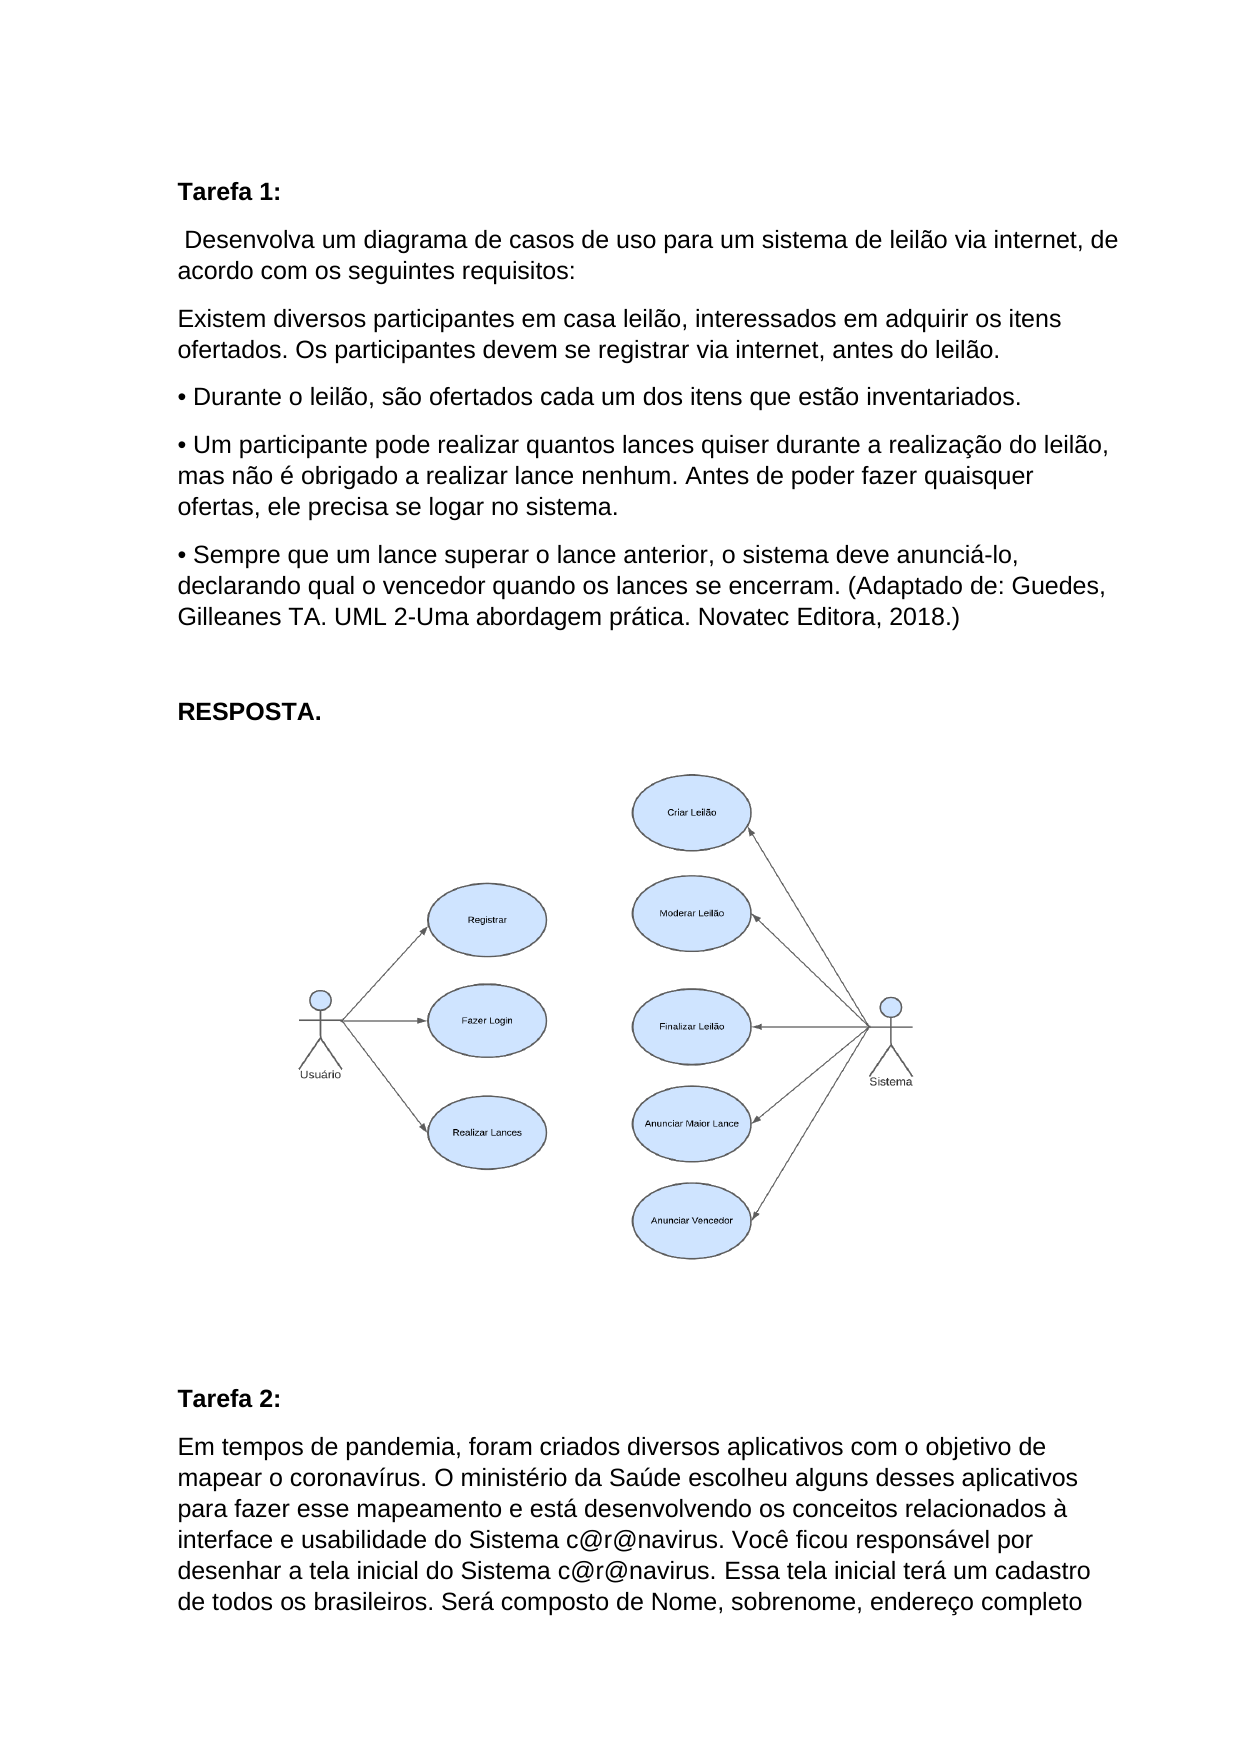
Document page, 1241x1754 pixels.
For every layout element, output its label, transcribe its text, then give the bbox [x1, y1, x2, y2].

text • Um participante pode realizar quantos lances quiser durante a realização do leilão, mas não é obrigado a realizar lance nenhum. Antes de poder fazer quaisquer ofertas, ele precisa se logar no sistema. [177, 430, 1122, 521]
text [177, 1432, 1122, 1616]
text Desenvolva um diagrama de casos de uso para um sistema de leilão via internet, de acordo com os seguintes requisitos: [177, 225, 1122, 285]
text • Durante o leilão, são ofertados cada um dos itens que estão inventariados. [177, 382, 1122, 411]
text RESPOSTA. [177, 697, 1122, 726]
text Tarefa 1: [177, 177, 1122, 206]
picture [234, 755, 977, 1279]
text • Sempre que um lance superar o lance anterior, o sistema deve anunciá-lo, declarando qual o vencedor quando os lances se encerram. (Adaptado de: Guedes, Gilleanes TA. UML 2-Uma abordagem prática. Novatec Editora, 2018.) [177, 540, 1122, 631]
text Existem diversos participantes em casa leilão, interessados em adquirir os itens ofertados. Os participantes devem se registrar via internet, antes do leilão. [177, 304, 1122, 363]
text Tarefa 2: [177, 1384, 1122, 1413]
